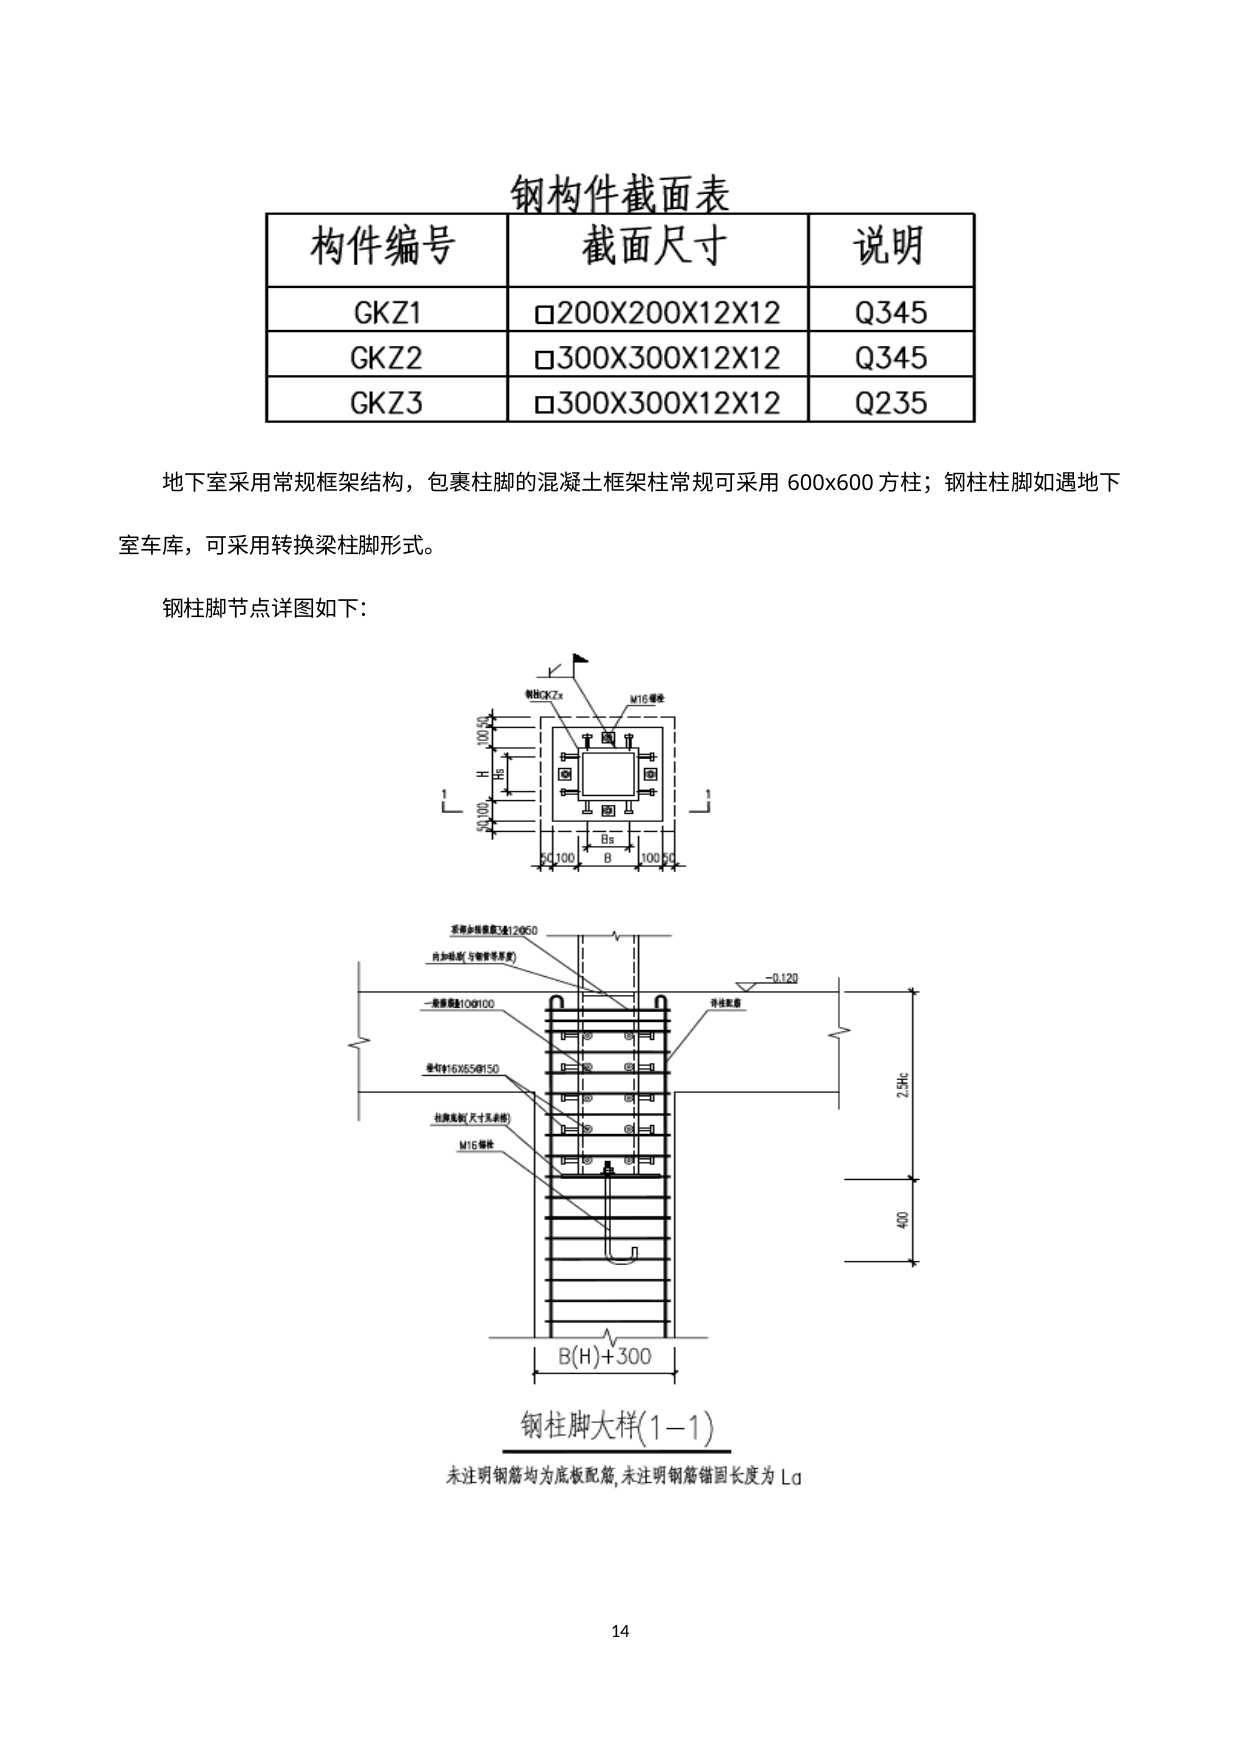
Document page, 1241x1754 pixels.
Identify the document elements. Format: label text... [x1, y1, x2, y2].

picture [275, 637, 965, 1509]
list 钢柱脚节点详图如下： [118, 575, 1122, 638]
list 地下室采用常规框架结构，包裹柱脚的混凝土框架柱常规可采用600x600方柱；钢柱柱脚如遇地下室车库，可采用转换梁柱脚形式。 [118, 449, 1122, 575]
picture [247, 166, 993, 438]
